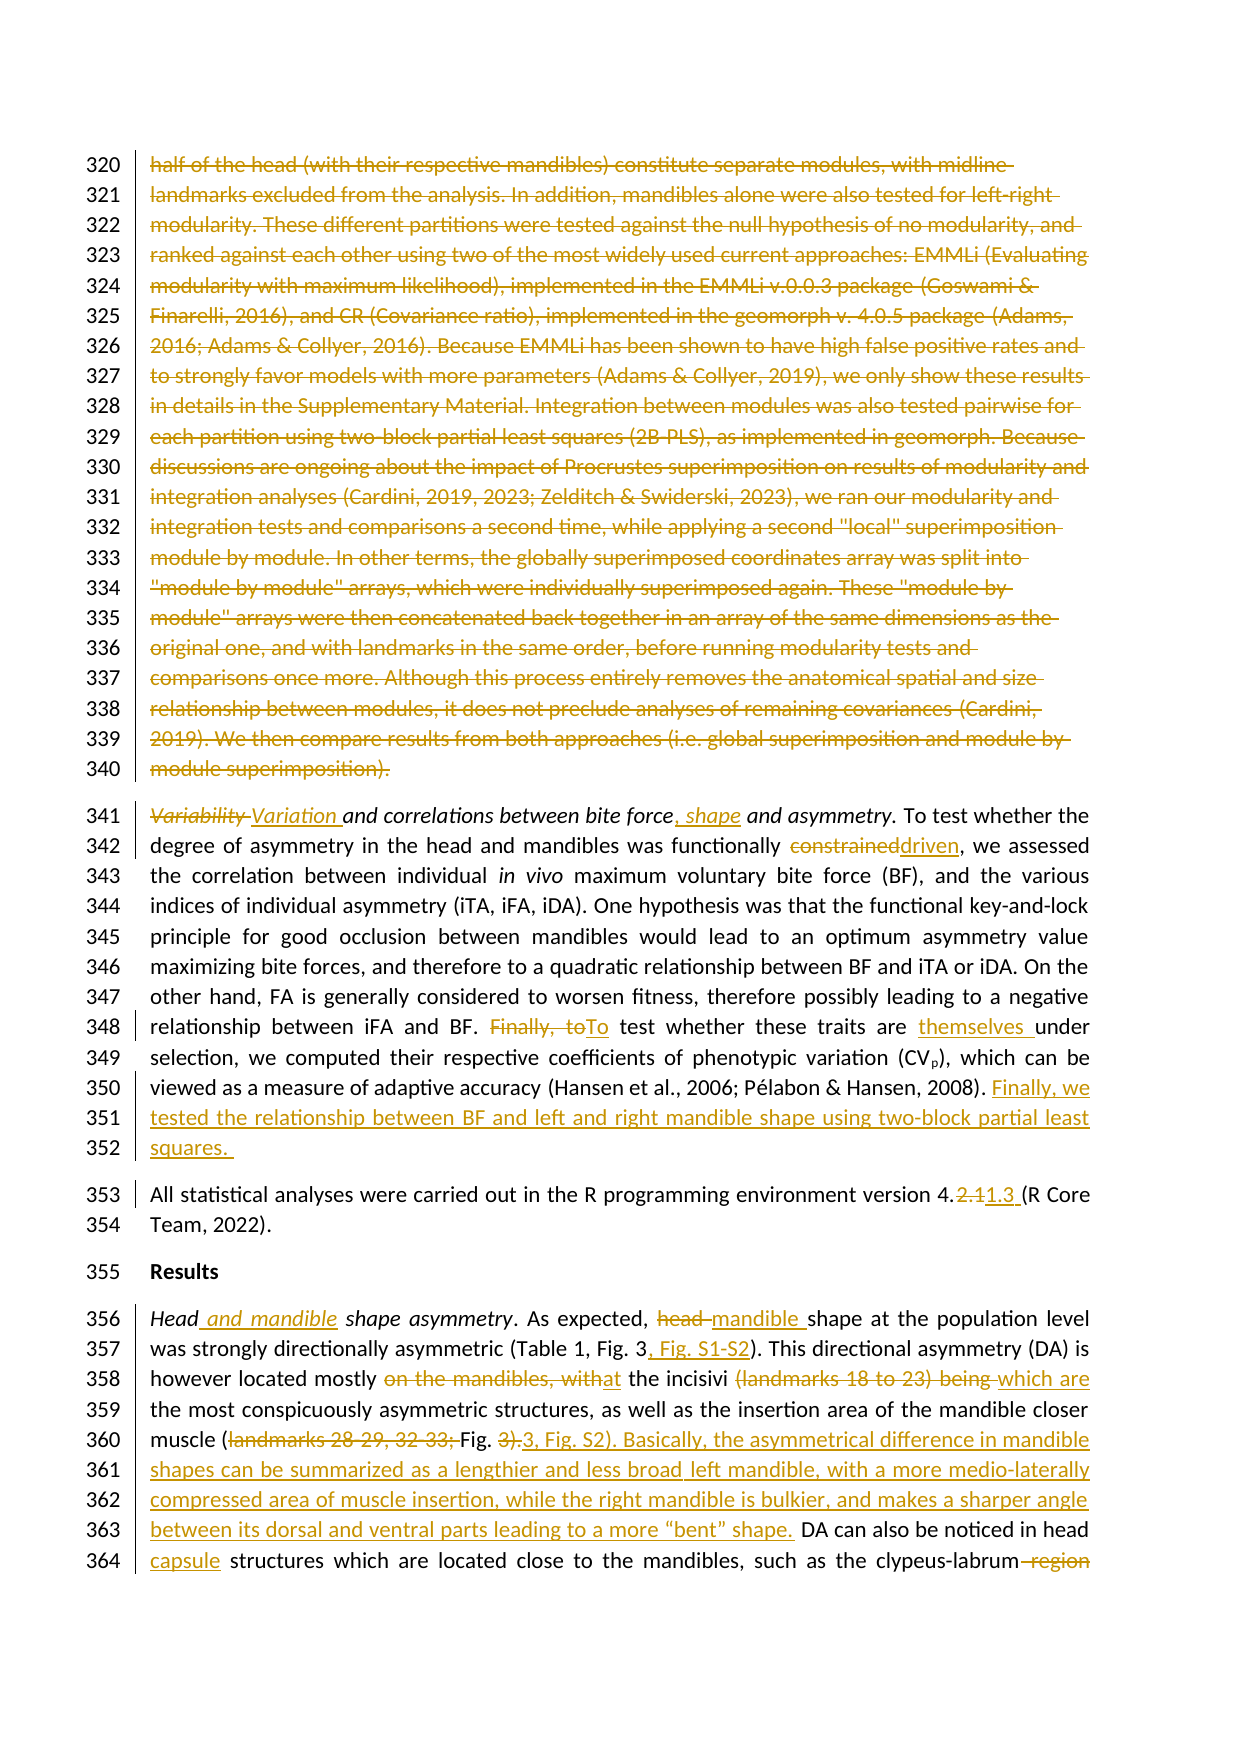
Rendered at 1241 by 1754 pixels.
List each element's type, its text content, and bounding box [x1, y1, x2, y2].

text All statistical analyses were carried out in the R programming environment version 4.(R Core Team, 2022). [150, 1180, 1090, 1238]
text and correlations between bite force and asymmetry. To test whether the degree of asymmetry in the head and mandibles was functionally , we assessed the correlation between individual in vivo maximum voluntary bite force (BF), and the various indices of individual asymmetry (iTA, iFA, iDA). One hypothesis was that the functional key-and-lock principle for good occlusion between mandibles would lead to an optimum asymmetry value maximizing bite forces, and therefore to a quadratic relationship between BF and iTA or iDA. On the other hand, FA is generally considered to worsen fitness, therefore possibly leading to a negative relationship between iFA and BF. test whether these traits are under selection, we computed their respective coefficients of phenotypic variation (CVp), which can be viewed as a measure of adaptive accuracy (Hansen et al., 2006; Pélabon & Hansen, 2008). [150, 801, 1090, 1127]
text Results [150, 1257, 1090, 1285]
